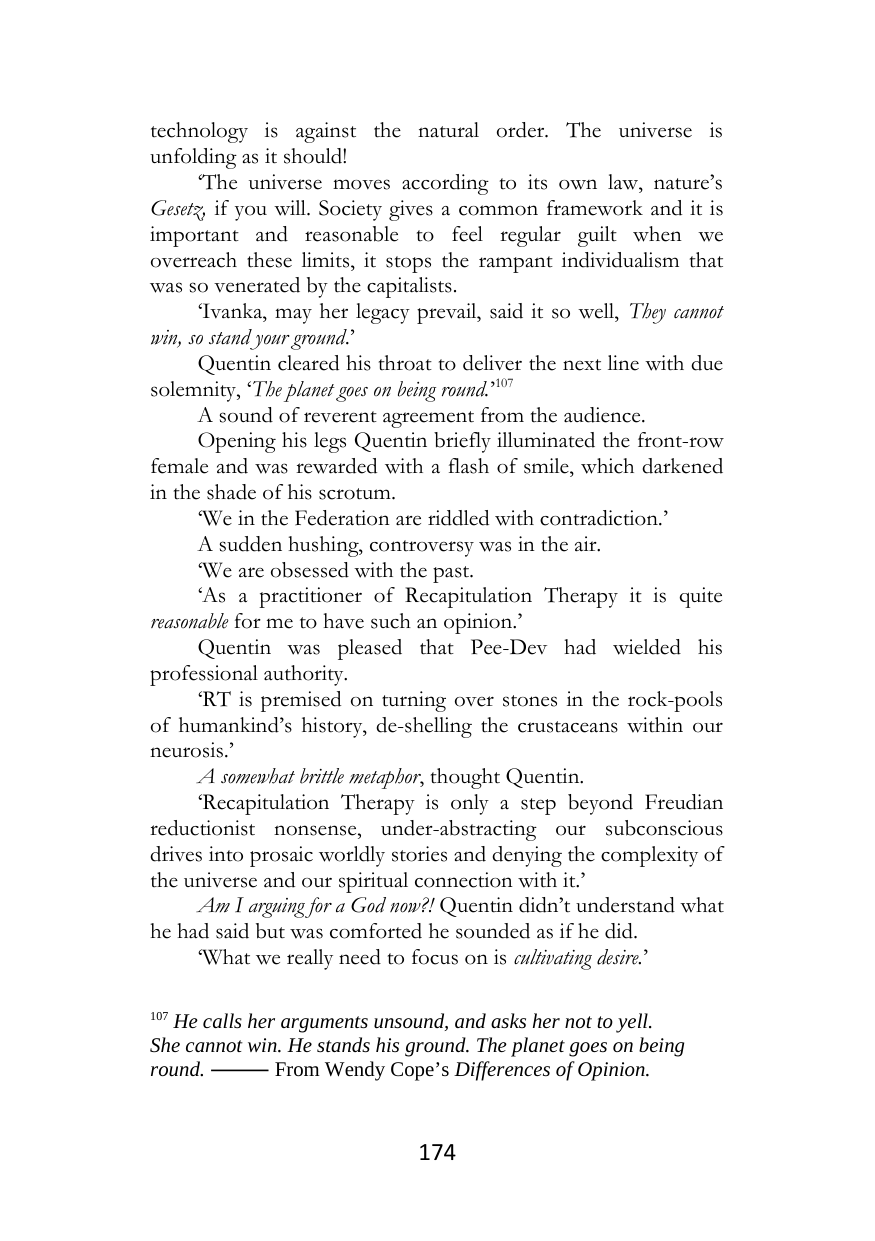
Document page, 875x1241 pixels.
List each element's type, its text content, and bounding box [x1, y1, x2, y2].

text ‘The universe moves according to its own law, nature’s Gesetz, if you will. Society gives a common framework and it is important and reasonable to feel regular guilt when we overreach these limits, it stops the rampant individualism that was so venerated by the capitalists. [150, 170, 724, 299]
text A sound of reverent agreement from the audience. [150, 402, 724, 428]
text ‘As a practitioner of Recapitulation Therapy it is quite reasonable for me to have such an opinion.’ [150, 583, 724, 635]
text ‘We are obsessed with the past. [150, 557, 724, 583]
text ‘What we really need to focus on is cultivating desire.’ [150, 945, 724, 971]
text Am I arguing for a God now?! Quentin didn’t understand what he had said but was comforted he sounded as if he did. [150, 893, 724, 945]
text ‘RT is premised on turning over stones in the rock-pools of humankind’s history, de-shelling the crustaceans within our neurosis.’ [150, 686, 724, 764]
text A somewhat brittle metaphor, thought Quentin. [150, 764, 724, 790]
text A sudden hushing, controversy was in the air. [150, 531, 724, 557]
text Quentin was pleased that Pee-Dev had wielded his professional authority. [150, 635, 724, 686]
text ‘Recapitulation Therapy is only a step beyond Freudian reductionist nonsense, under-abstracting our subconscious drives into prosaic worldly stories and denying the complexity of the universe and our spiritual connection with it.’ [150, 790, 724, 893]
text ‘We in the Federation are riddled with contradiction.’ [150, 506, 724, 531]
text Quentin cleared his throat to deliver the next line with due solemnity, ‘The planet goes on being round.’ [150, 351, 724, 402]
text ‘Ivanka, may her legacy prevail, said it so well, They cannot win, so stand your ground.’ [150, 299, 724, 351]
text Opening his legs Quentin briefly illuminated the front-row female and was rewarded with a flash of smile, which darkened in the shade of his scrotum. [150, 428, 724, 506]
